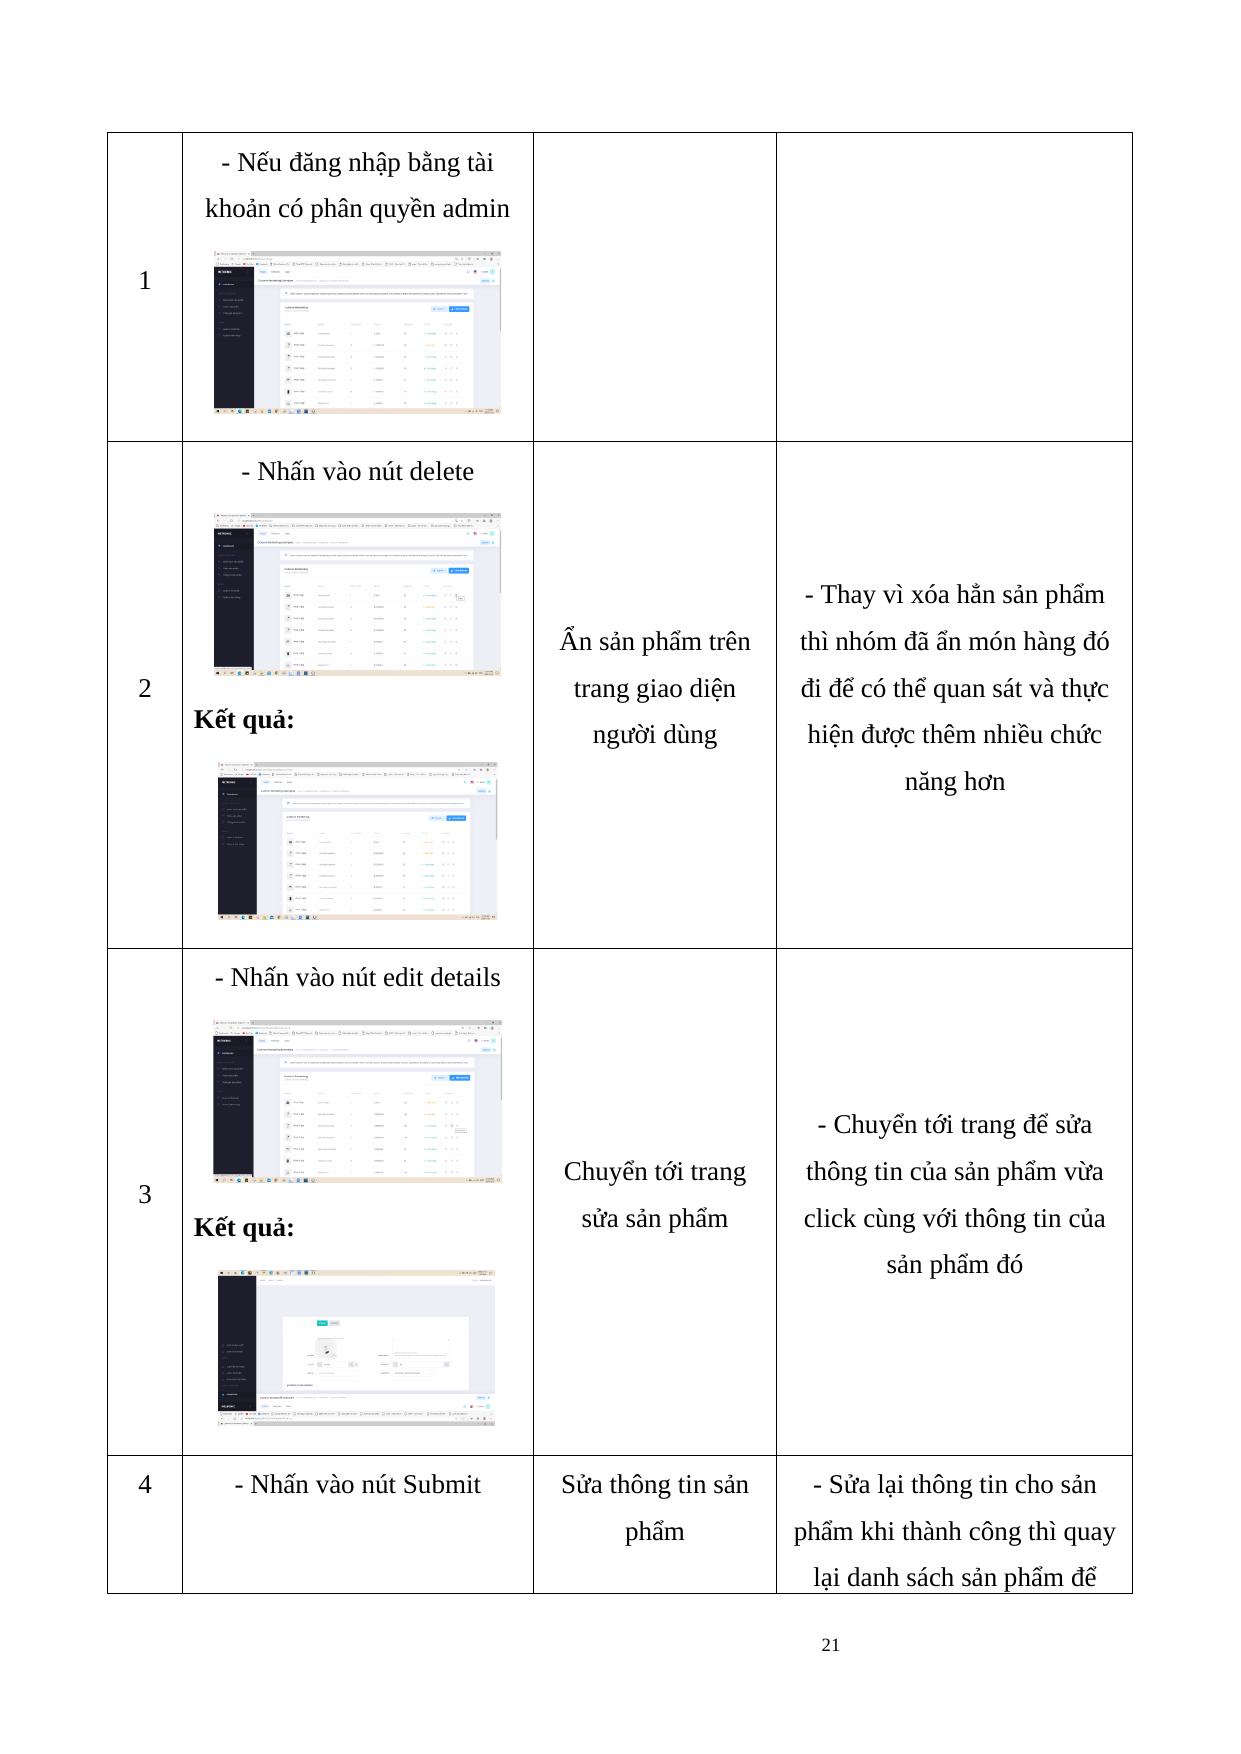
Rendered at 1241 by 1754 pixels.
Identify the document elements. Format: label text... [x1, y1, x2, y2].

table_cell Chuyển tới trang sửa sản phẩm [534, 949, 776, 1454]
table_cell - Chuyển tới trang để sửa thông tin của sản phẩm vừa click cùng với thông tin của sản phẩm đó [777, 949, 1132, 1454]
table_cell - Sửa lại thông tin cho sản phẩm khi thành công thì quay lại danh sách sản phẩm để xem lại thông tin sản phẩm [777, 1456, 1132, 1593]
table_cell [777, 133, 1132, 441]
table_cell [534, 133, 776, 441]
picture [218, 1270, 495, 1426]
table_cell 2 [108, 442, 182, 948]
table_cell 3 [108, 949, 182, 1454]
table_cell 4 [108, 1456, 182, 1593]
picture [214, 513, 502, 676]
table_cell Ẩn sản phẩm trên trang giao diện người dùng [534, 442, 776, 948]
table_cell - Nhấn vào nút Submit Kết quả: Thành công Thất bại [183, 1456, 533, 1593]
table_cell 1 [108, 133, 182, 441]
picture [213, 1020, 503, 1183]
table_cell - Nếu đăng nhập bằng tài khoản có phân quyền admin [183, 133, 533, 441]
picture [218, 762, 498, 920]
table_cell - Nhấn vào nút delete Kết quả: [183, 442, 533, 948]
table_cell - Thay vì xóa hẳn sản phẩm thì nhóm đã ẩn món hàng đó đi để có thể quan sát và thực hiện được thêm nhiều chức năng hơn [777, 442, 1132, 948]
picture [214, 251, 502, 414]
table_cell - Nhấn vào nút edit details Kết quả: [183, 949, 533, 1454]
table_cell Sửa thông tin sản phẩm [534, 1456, 776, 1593]
